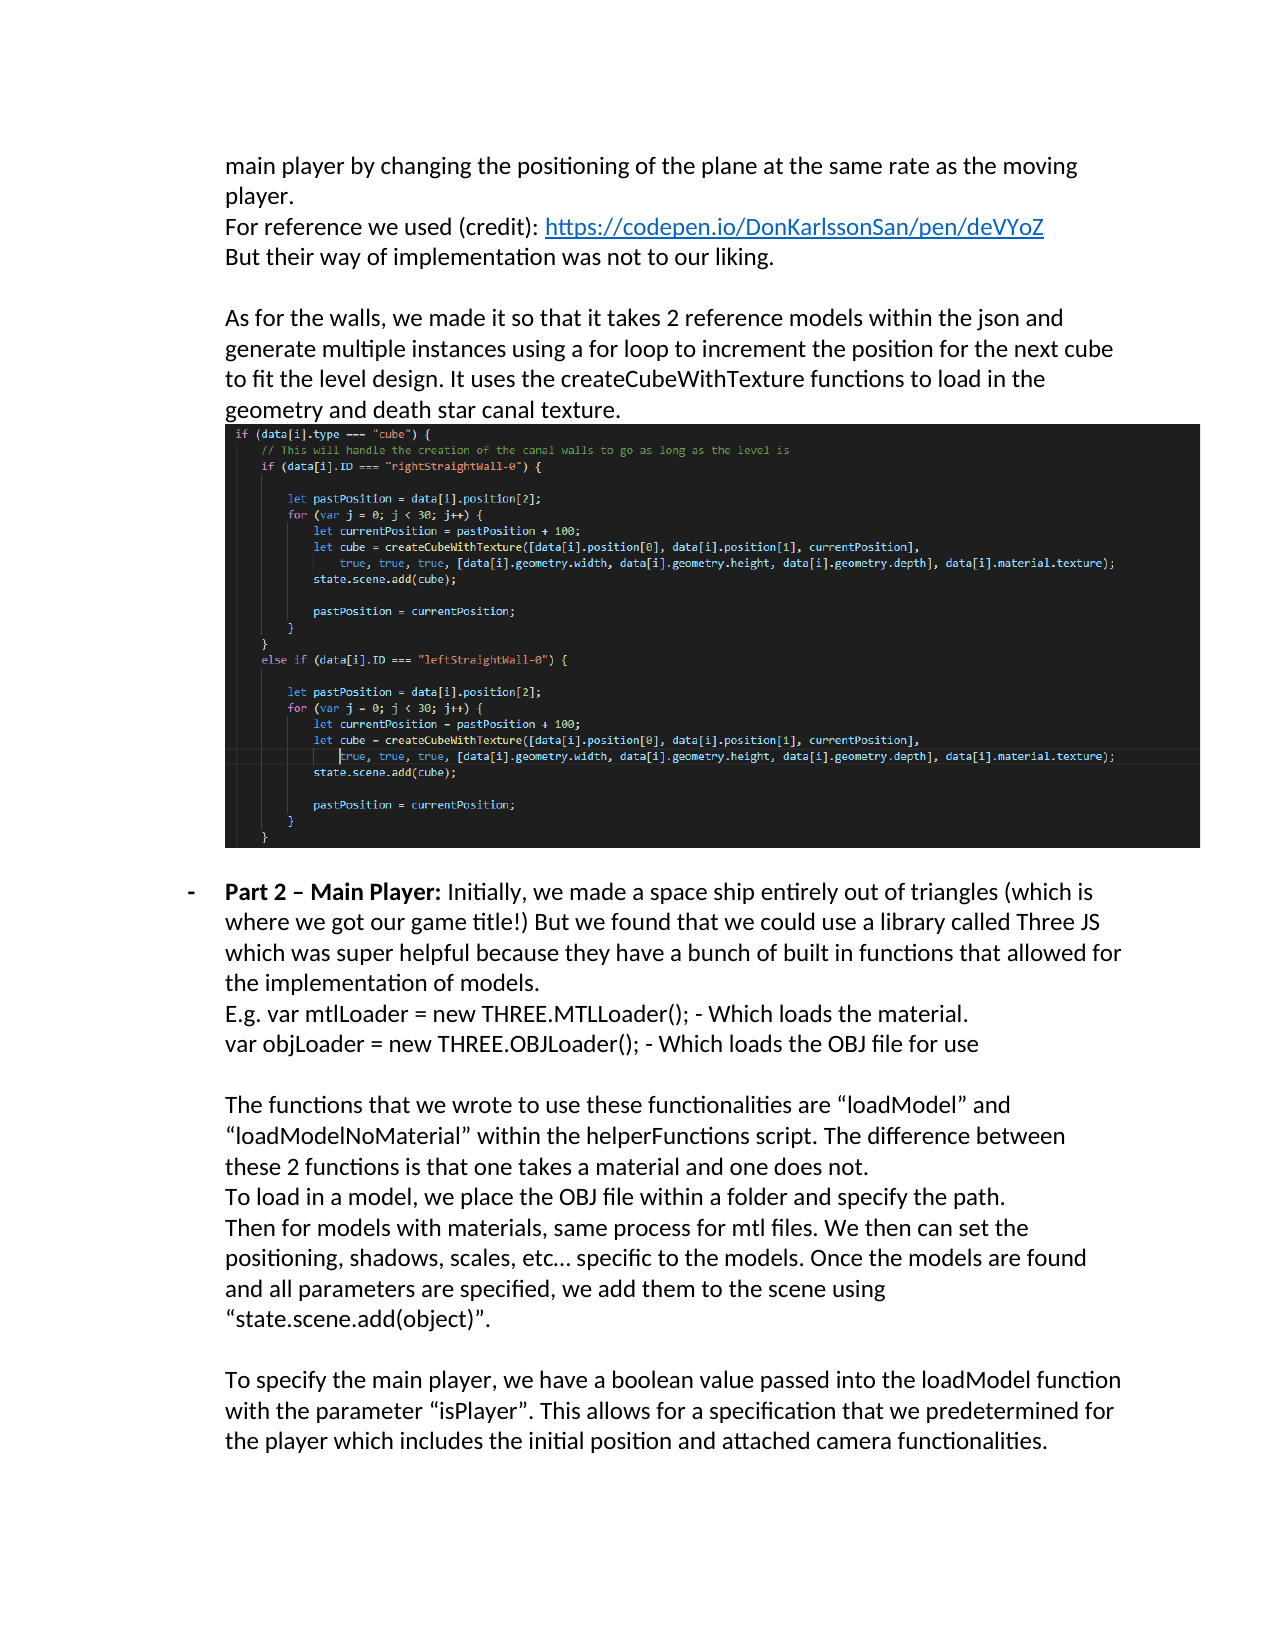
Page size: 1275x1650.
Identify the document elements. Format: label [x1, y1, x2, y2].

list [187, 876, 1125, 1486]
list [187, 150, 1125, 425]
picture [225, 424, 1200, 848]
